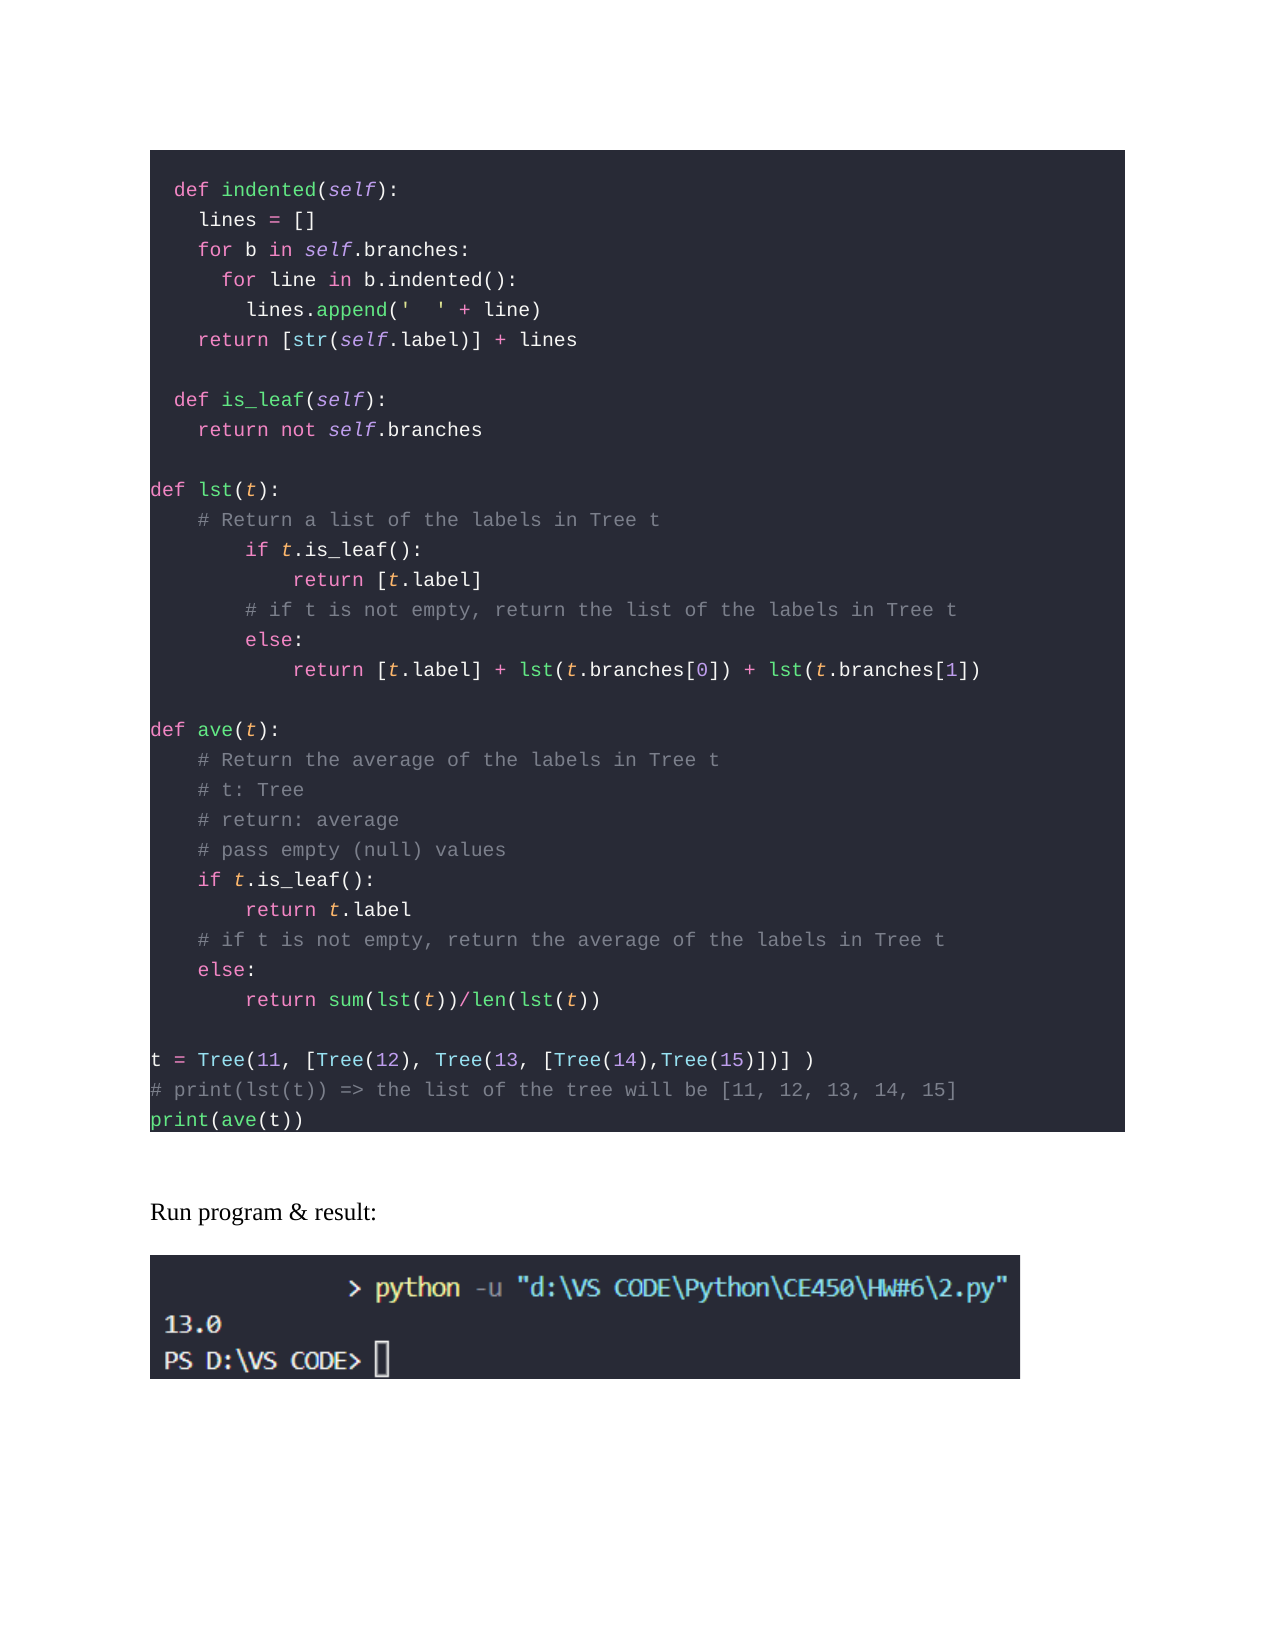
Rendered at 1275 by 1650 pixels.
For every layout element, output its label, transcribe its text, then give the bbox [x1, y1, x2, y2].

text # if t is not empty, return the list of the labels in Tree t [150, 600, 1125, 622]
text # pass empty (null) values [150, 840, 1125, 862]
picture [150, 1255, 1021, 1379]
text return sum(lst(t))/len(lst(t)) [150, 990, 1125, 1012]
text def indented(self): [150, 180, 1125, 202]
text def ave(t): [150, 720, 1125, 742]
text # Return the average of the labels in Tree t [150, 750, 1125, 772]
text # if t is not empty, return the average of the labels in Tree t [150, 930, 1125, 952]
text def lst(t): [150, 480, 1125, 502]
text else: [150, 630, 1125, 652]
text lines.append(' ' + line) [150, 300, 1125, 322]
text # print(lst(t)) => the list of the tree will be [11, 12, 13, 14, 15] [150, 1080, 1125, 1102]
text else: [150, 960, 1125, 982]
text return [t.label] + lst(t.branches[0]) + lst(t.branches[1]) [150, 660, 1125, 682]
text # t: Tree [150, 780, 1125, 802]
text # Return a list of the labels in Tree t [150, 510, 1125, 532]
text lines = [] [150, 210, 1125, 232]
text return [t.label] [150, 570, 1125, 592]
text return t.label [150, 900, 1125, 922]
text return not self.branches [150, 420, 1125, 442]
text t = Tree(11, [Tree(12), Tree(13, [Tree(14),Tree(15)])] ) [150, 1050, 1125, 1072]
text Run program & result: [150, 1197, 1125, 1226]
text def is_leaf(self): [150, 390, 1125, 412]
text for line in b.indented(): [150, 270, 1125, 292]
text for b in self.branches: [150, 240, 1125, 262]
text if t.is_leaf(): [150, 870, 1125, 892]
text print(ave(t)) [150, 1110, 1125, 1132]
text # return: average [150, 810, 1125, 832]
text if t.is_leaf(): [150, 540, 1125, 562]
text return [str(self.label)] + lines [150, 330, 1125, 352]
